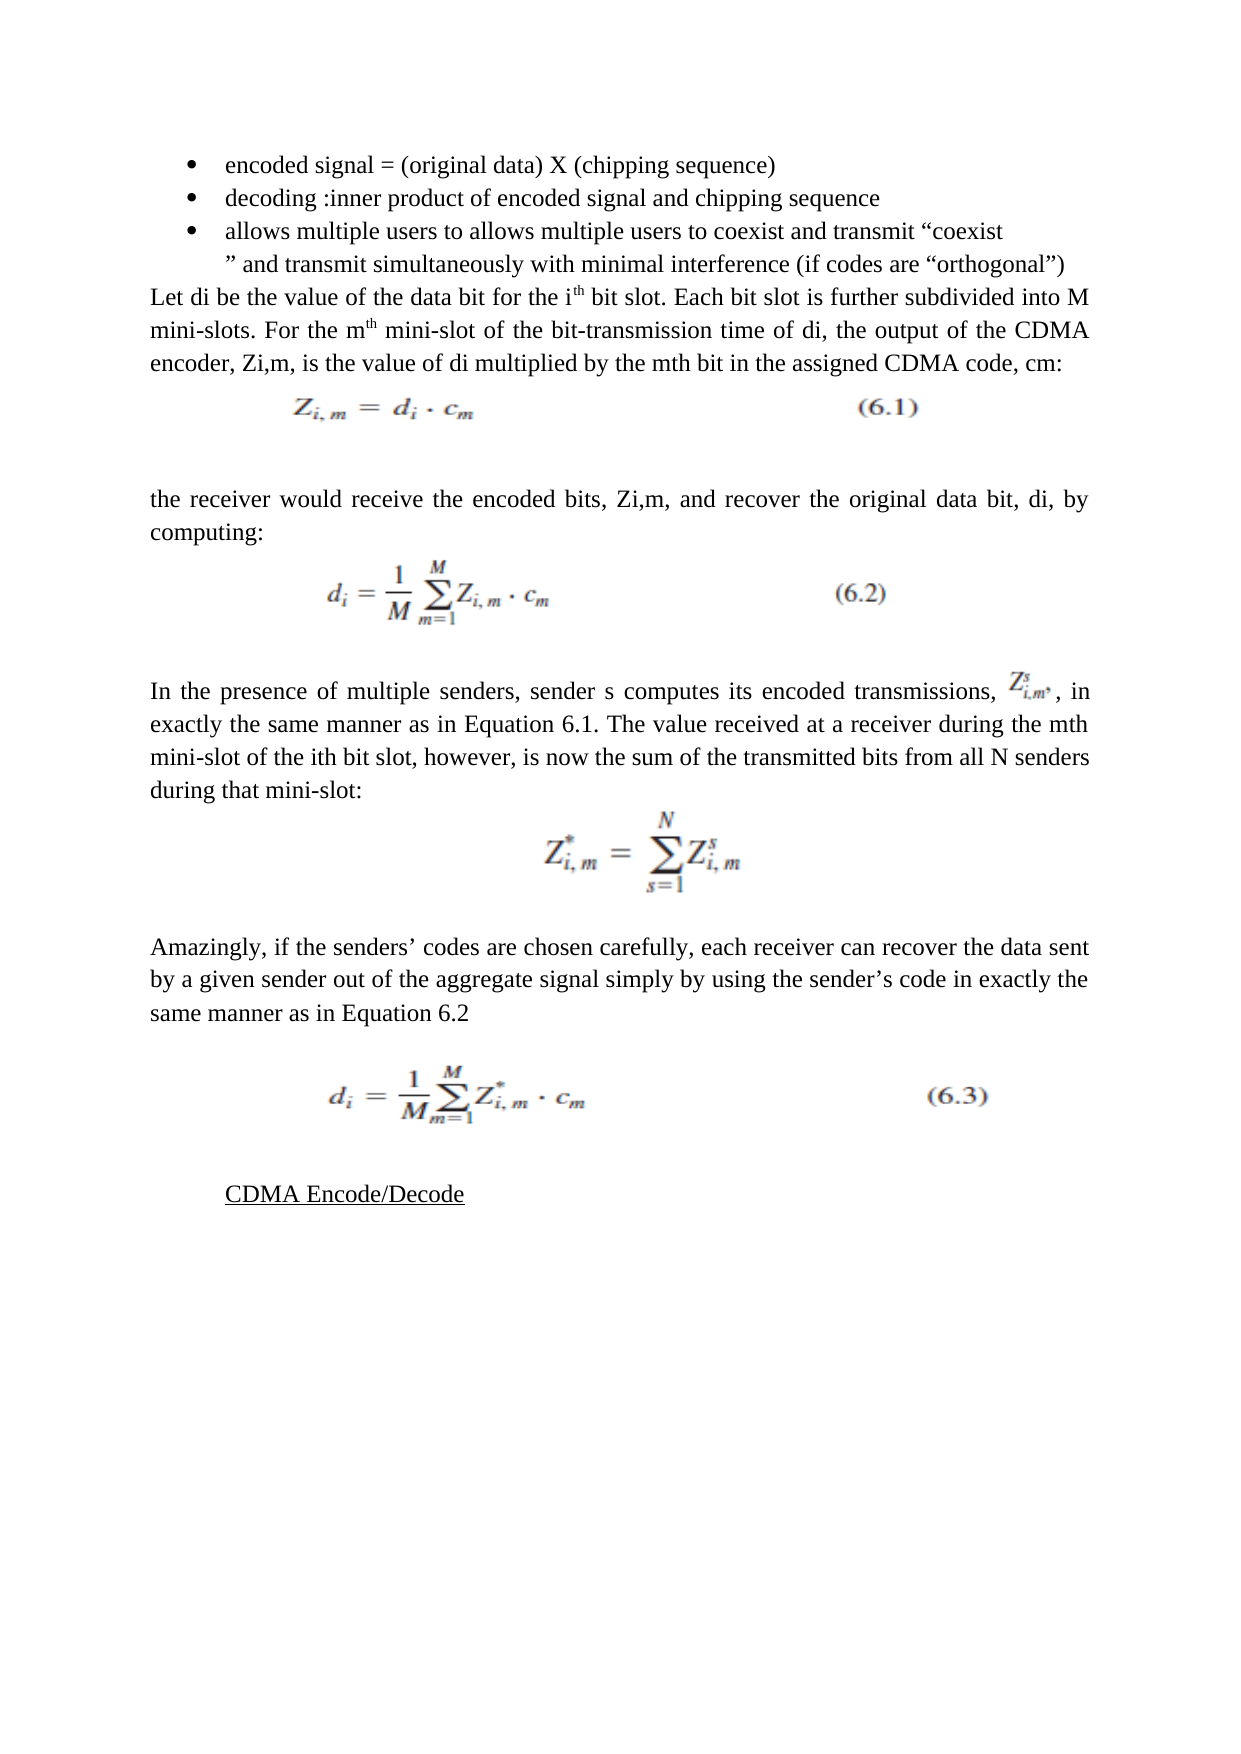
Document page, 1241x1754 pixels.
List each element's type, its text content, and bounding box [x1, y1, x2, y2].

text the receiver would receive the encoded bits, Zi,m, and recover the original data bit, di, by computing: [150, 484, 1090, 546]
text ” and transmit simultaneously with minimal interference (if codes are “orthogonal”) [150, 249, 1090, 278]
list encoded signal = (original data) X (chipping sequence) [187, 150, 1090, 179]
list allows multiple users to allows multiple users to coexist and transmit “coexist [187, 216, 1090, 245]
text CDMA Encode/Decode [150, 1179, 1090, 1208]
text Let di be the value of the data bit for the ith bit slot. Each bit slot is further subdivided into M mini-slots. For the mth mini-slot of the bit-transmission time of di, the output of the CDMA encoder, Zi,m, is the value of di multiplied by the mth bit in the assigned CDMA code, cm: [150, 282, 1090, 377]
text Amazingly, if the senders’ codes are chosen carefully, each receiver can recover the data sent by a given sender out of the aggregate signal simply by using the sender’s code in exactly the same manner as in Equation 6.2 [150, 932, 1090, 1026]
picture [500, 808, 815, 895]
picture [271, 1063, 1045, 1142]
text In the presence of multiple senders, sender s computes its encoded transmissions, , in exactly the same manner as in Equation 6.1. The value received at a receiver during the mth mini-slot of the ith bit slot, however, is now the sum of the transmitted bits from all N senders during that mini-slot: [150, 670, 1090, 804]
list decoding :inner product of encoded signal and chipping sequence [187, 183, 1090, 212]
